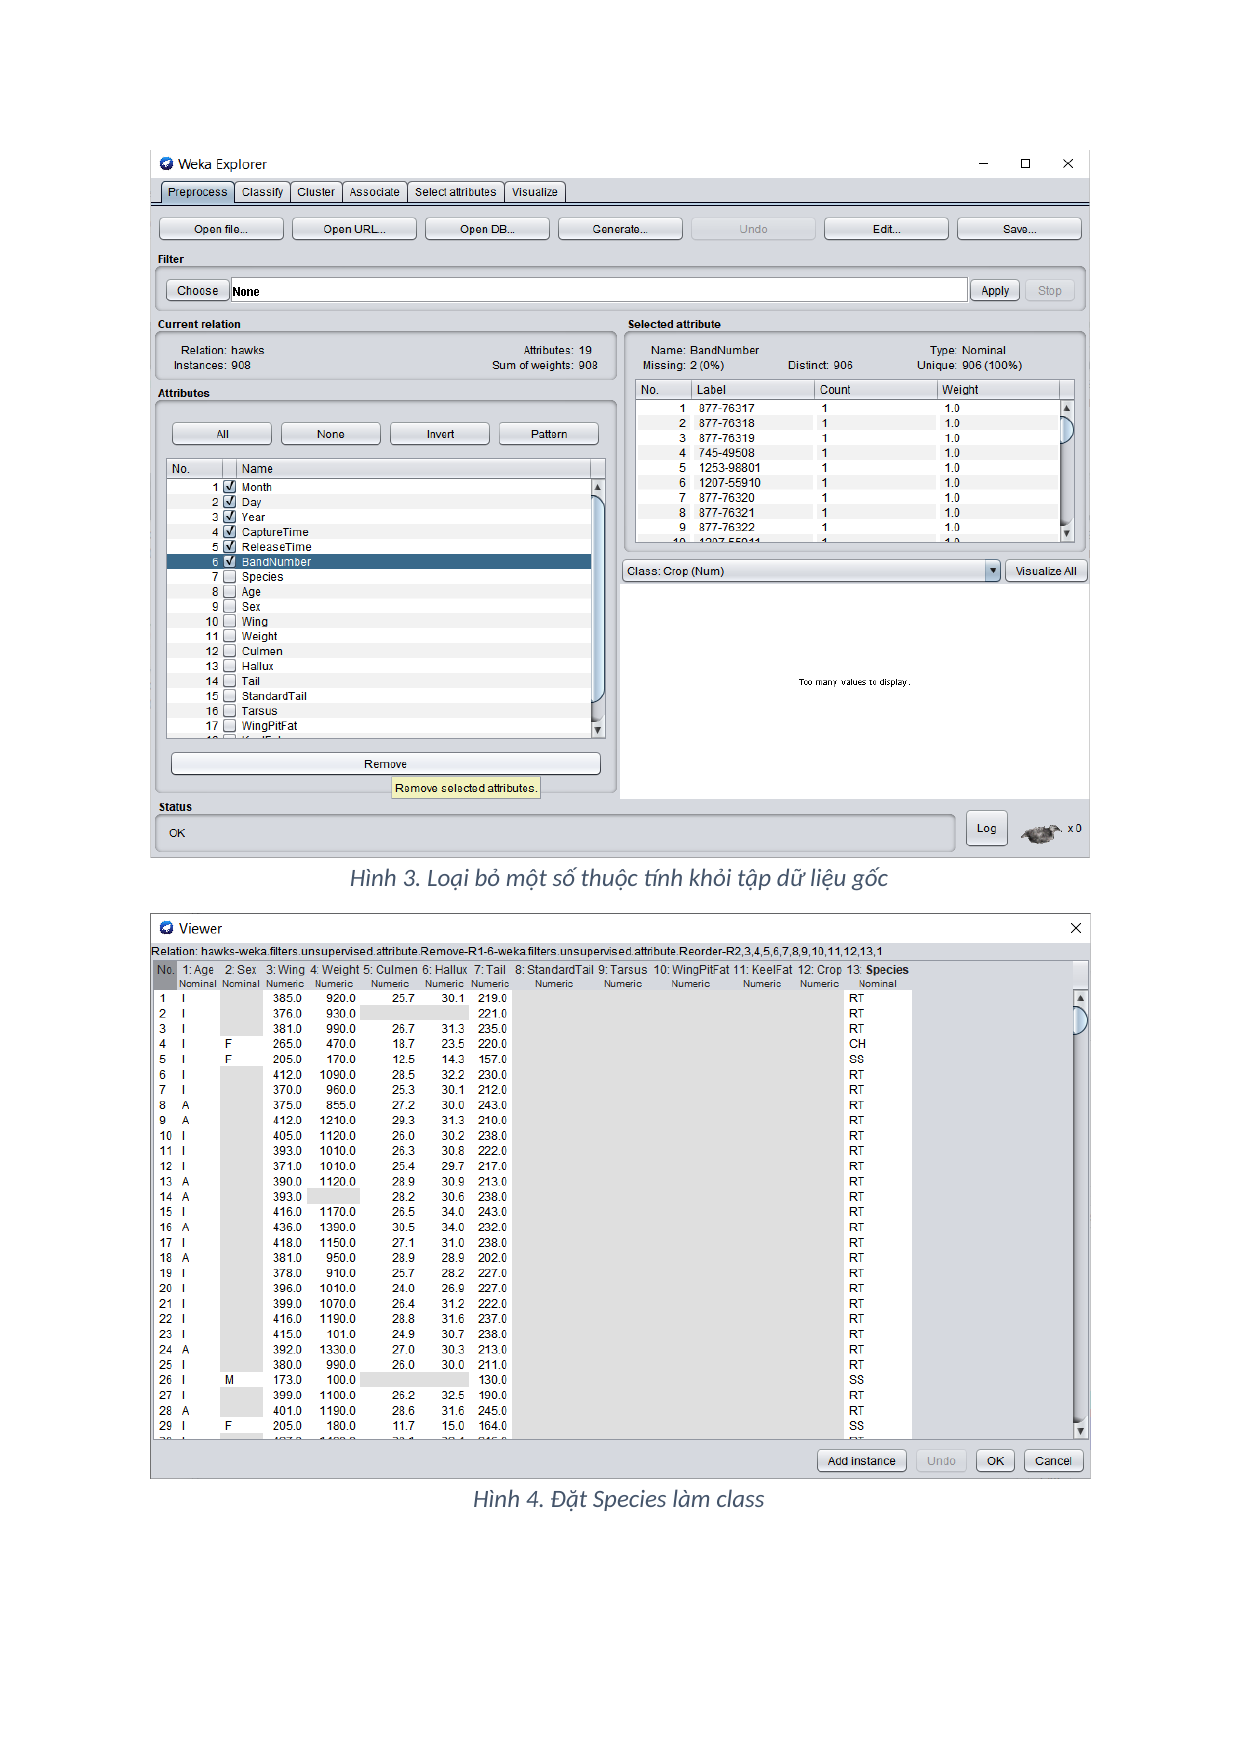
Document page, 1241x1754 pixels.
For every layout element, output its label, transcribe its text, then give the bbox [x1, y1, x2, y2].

picture [150, 913, 1091, 1479]
text Hình 4. Đặt Species làm class [150, 1483, 1090, 1514]
picture [150, 150, 1090, 858]
text Hình 3. Loại bỏ một số thuộc tính khỏi tập dữ liệu gốc [150, 862, 1090, 893]
